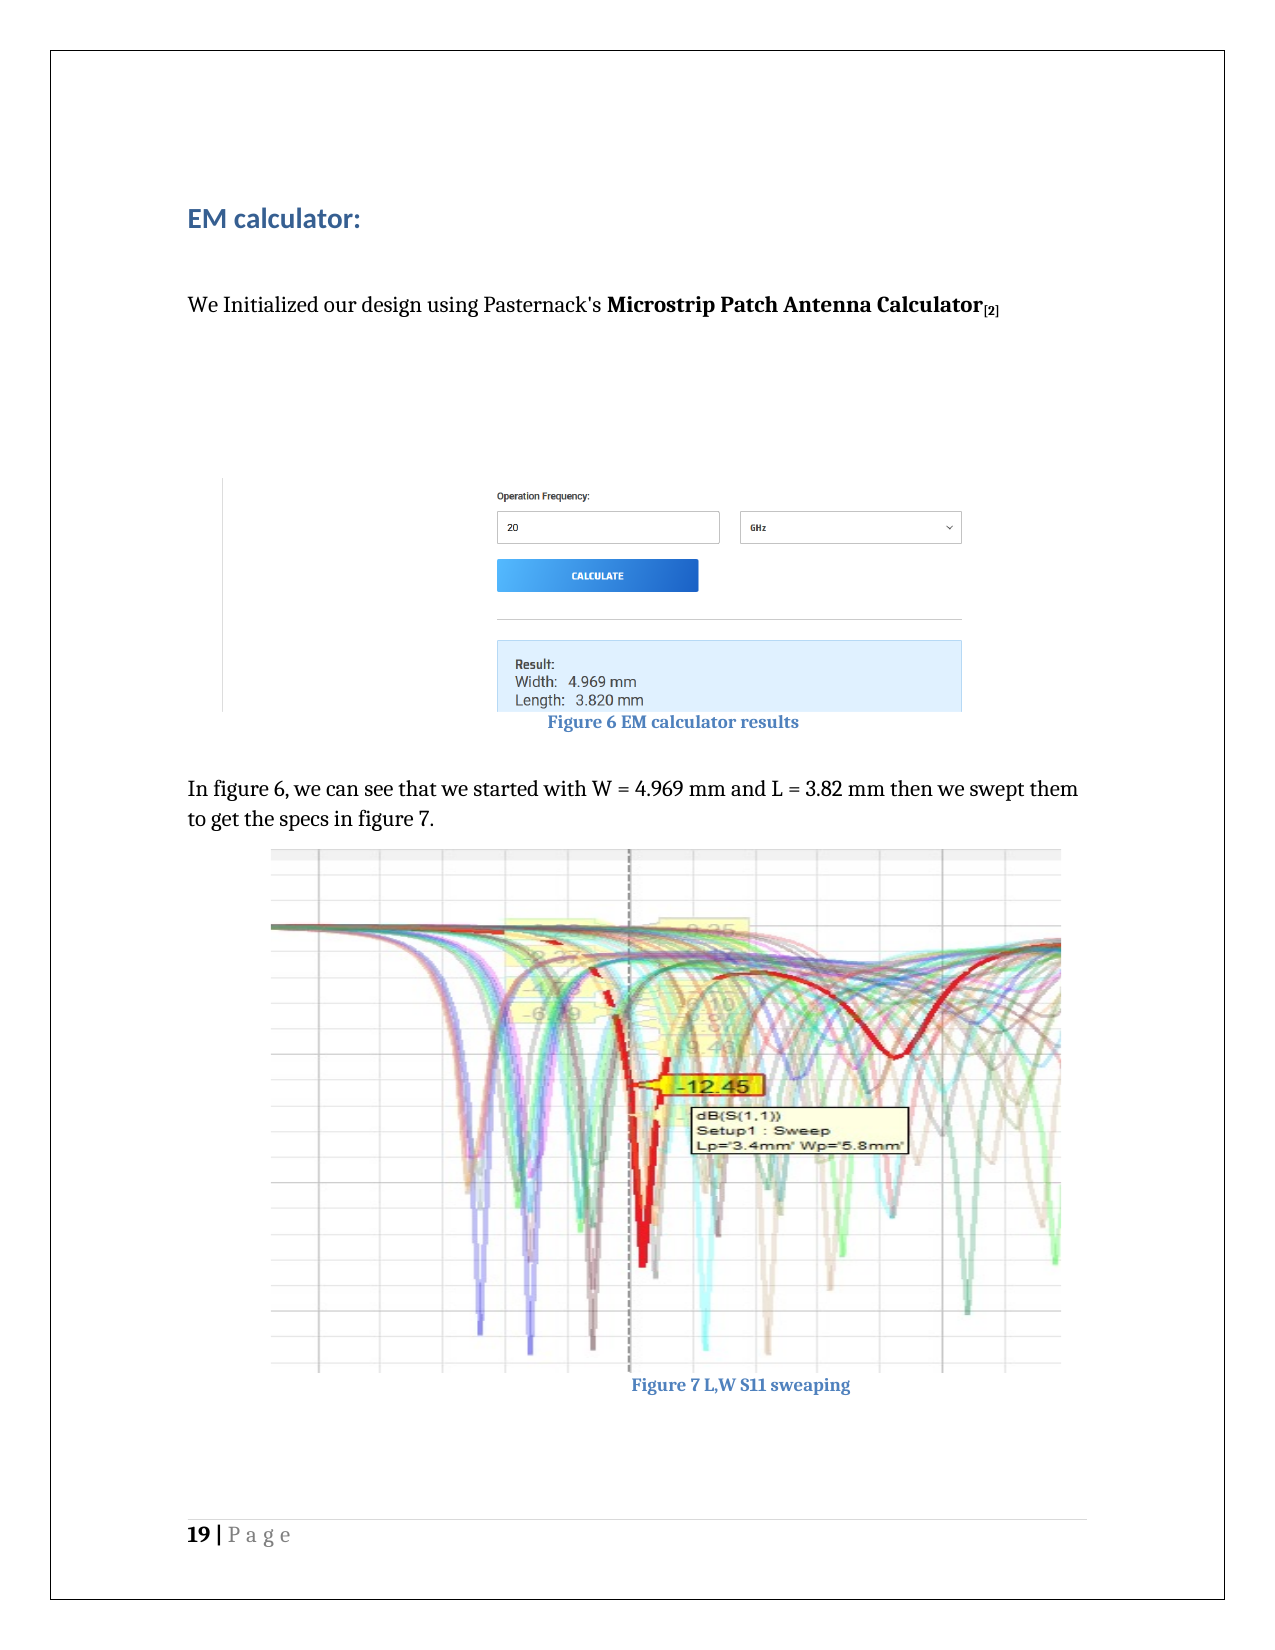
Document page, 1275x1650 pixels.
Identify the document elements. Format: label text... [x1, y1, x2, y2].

text We Initialized our design using Pasternack's Microstrip Patch Antenna Calculator[2] [187, 292, 1087, 318]
picture [270, 849, 1062, 1373]
subtitle EM calculator: [187, 200, 1087, 236]
text In figure 6, we can see that we started with W = 4.969 mm and L = 3.82 mm then we swept them to get the specs in figure 7. [187, 776, 1087, 833]
picture [222, 483, 975, 711]
